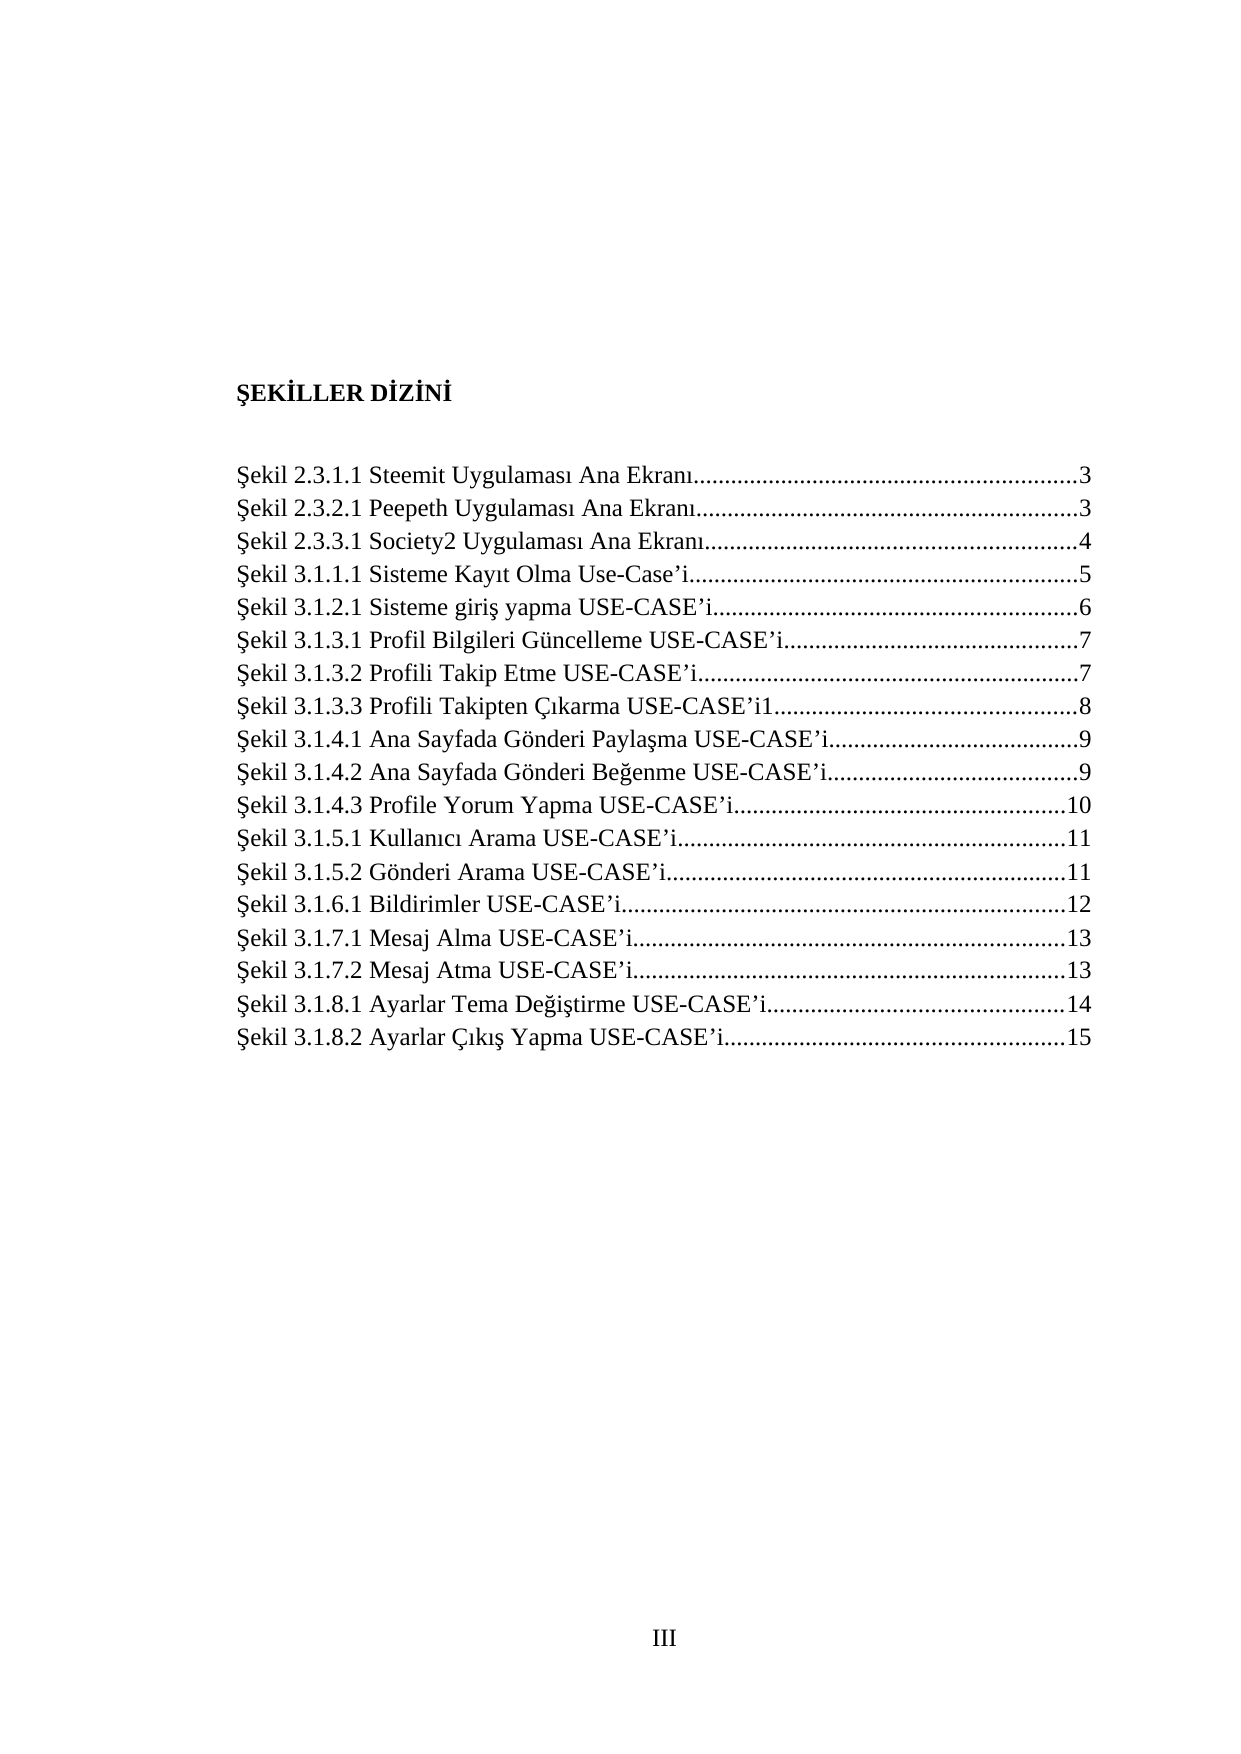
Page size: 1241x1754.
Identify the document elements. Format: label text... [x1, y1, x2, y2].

text Şekil 3.1.8.2 Ayarlar Çıkış Yapma USE-CASE’i 15 [236, 1022, 1092, 1050]
text Şekil 3.1.4.1 Ana Sayfada Gönderi Paylaşma USE-CASE’i 9 [236, 724, 1092, 753]
text Şekil 3.1.2.1 Sisteme giriş yapma USE-CASE’i 6 [236, 592, 1092, 621]
text Şekil 2.3.2.1 Peepeth Uygulaması Ana Ekranı 3 [236, 493, 1092, 522]
text Şekil 2.3.3.1 Society2 Uygulaması Ana Ekranı 4 [236, 526, 1092, 555]
text Şekil 3.1.7.1 Mesaj Alma USE-CASE’i 13 [236, 923, 1092, 951]
text Şekil 3.1.5.2 Gönderi Arama USE-CASE’i 11 [236, 857, 1092, 885]
text Şekil 3.1.3.1 Profil Bilgileri Güncelleme USE-CASE’i 7 [236, 625, 1092, 654]
text Şekil 3.1.5.1 Kullanıcı Arama USE-CASE’i 11 [236, 823, 1092, 852]
title ŞEKİLLER DİZİNİ [236, 378, 1092, 406]
text Şekil 3.1.6.1 Bildirimler USE-CASE’i 12 [236, 889, 1092, 918]
text Şekil 3.1.4.2 Ana Sayfada Gönderi Beğenme USE-CASE’i 9 [236, 757, 1092, 786]
text Şekil 3.1.1.1 Sisteme Kayıt Olma Use-Case’i 5 [236, 559, 1092, 588]
text Şekil 3.1.4.3 Profile Yorum Yapma USE-CASE’i 10 [236, 791, 1092, 819]
text Şekil 3.1.7.2 Mesaj Atma USE-CASE’i 13 [236, 956, 1092, 984]
text Şekil 3.1.3.2 Profili Takip Etme USE-CASE’i 7 [236, 658, 1092, 687]
text Şekil 3.1.8.1 Ayarlar Tema Değiştirme USE-CASE’i 14 [236, 989, 1092, 1017]
text Şekil 3.1.3.3 Profili Takipten Çıkarma USE-CASE’i1 8 [236, 691, 1092, 720]
text Şekil 2.3.1.1 Steemit Uygulaması Ana Ekranı 3 [236, 460, 1092, 489]
